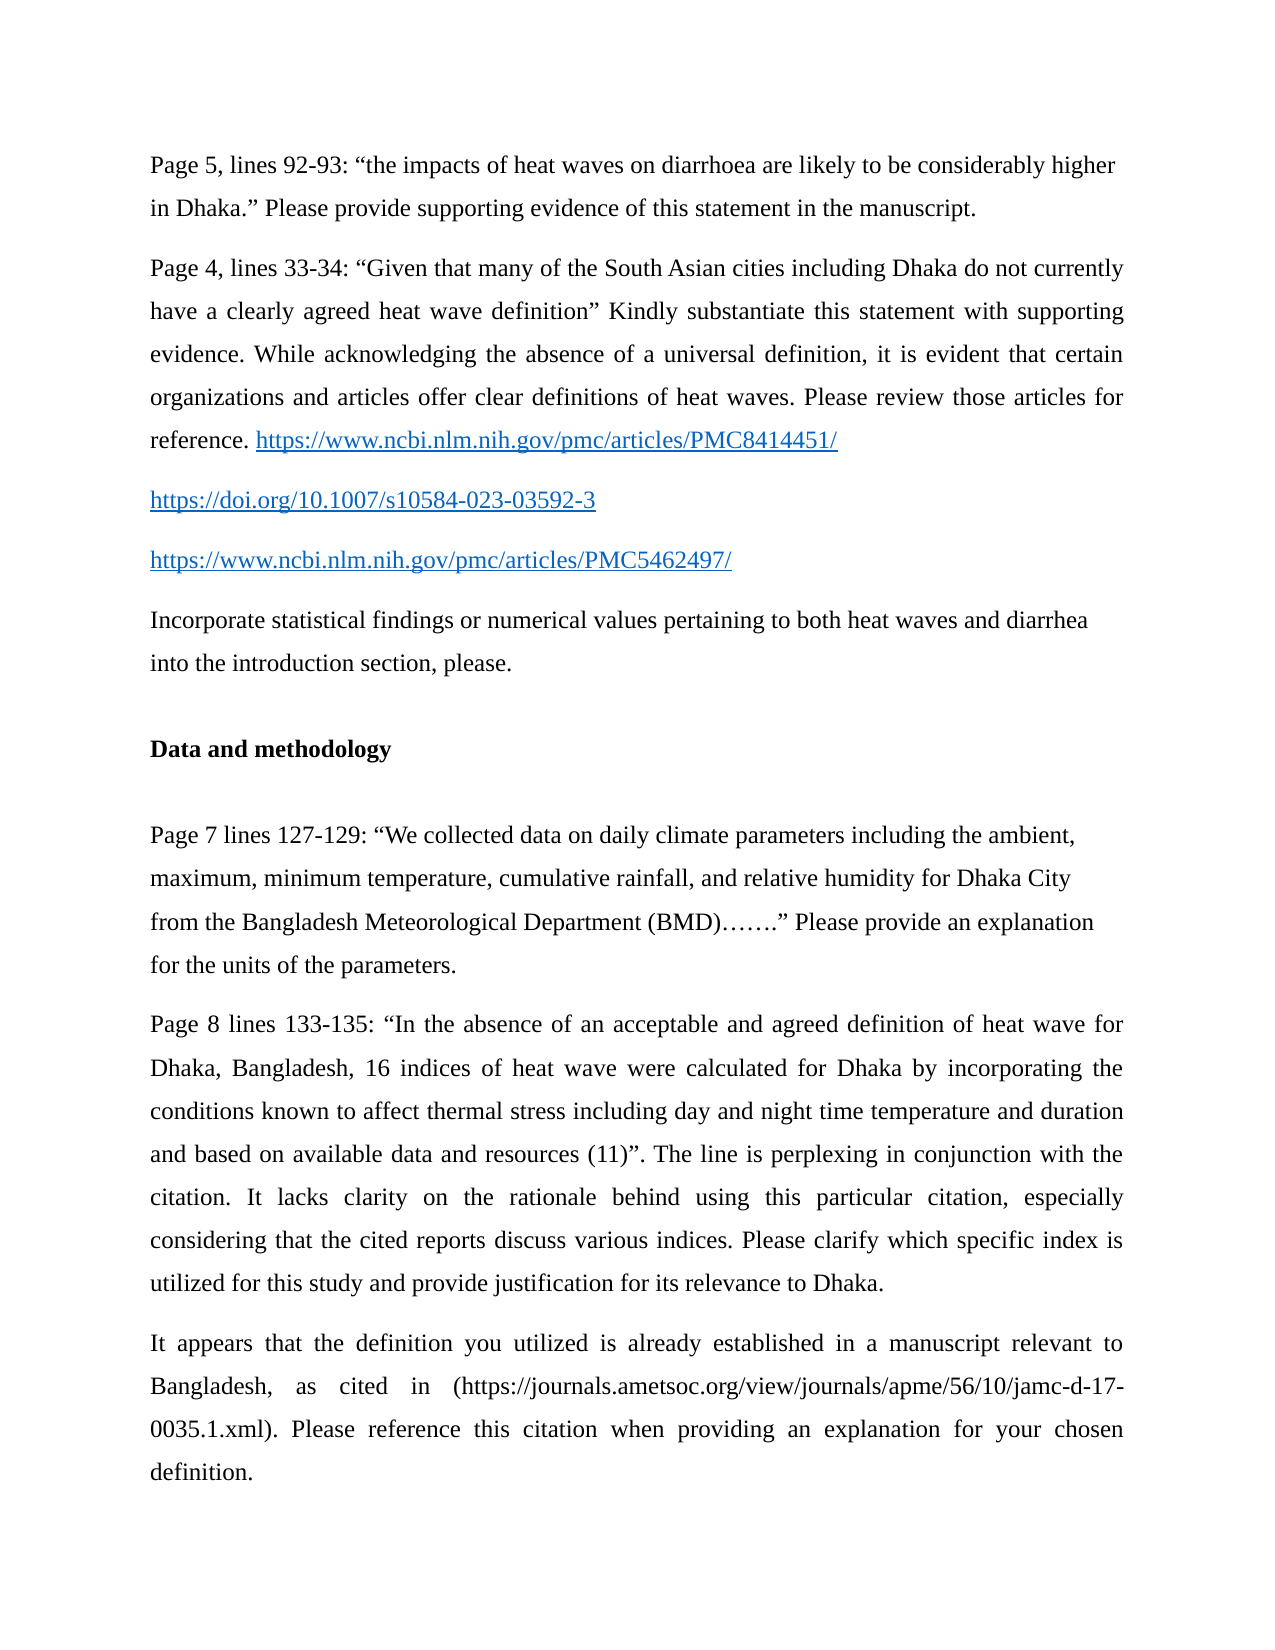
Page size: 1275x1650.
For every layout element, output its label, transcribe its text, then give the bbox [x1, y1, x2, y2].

text https://www.ncbi.nlm.nih.gov/pmc/articles/PMC5462497/ [150, 545, 1125, 574]
text Incorporate statistical findings or numerical values pertaining to both heat waves and diarrhea into the introduction section, please. Data and methodology Page 7 lines 127-129: “We collected data on daily climate parameters including the ambient, maximum, minimum temperature, cumulative rainfall, and relative humidity for Dhaka City from the Bangladesh Meteorological Department (BMD)…….” Please provide an explanation for the units of the parameters. [150, 605, 1125, 978]
text Page 4, lines 33-34: “Given that many of the South Asian cities including Dhaka do not currently have a clearly agreed heat wave definition” Kindly substantiate this statement with supporting evidence. While acknowledging the absence of a universal definition, it is evident that certain organizations and articles offer clear definitions of heat waves. Please review those articles for reference. https://www.ncbi.nlm.nih.gov/pmc/articles/PMC8414451/ [150, 253, 1125, 454]
text https://doi.org/10.1007/s10584-023-03592-3 [150, 485, 1125, 514]
text Page 8 lines 133-135: “In the absence of an acceptable and agreed definition of heat wave for Dhaka, Bangladesh, 16 indices of heat wave were calculated for Dhaka by incorporating the conditions known to affect thermal stress including day and night time temperature and duration and based on available data and resources (11)”. The line is perplexing in conjunction with the citation. It lacks clarity on the rationale behind using this particular citation, especially considering that the cited reports discuss various indices. Please clarify which specific index is utilized for this study and provide justification for its relevance to Dhaka. [150, 1009, 1125, 1297]
text It appears that the definition you utilized is already established in a manuscript relevant to Bangladesh, as cited in (https://journals.ametsoc.org/view/journals/apme/56/10/jamc-d-17-0035.1.xml). Please reference this citation when providing an explanation for your chosen definition. [150, 1328, 1125, 1486]
